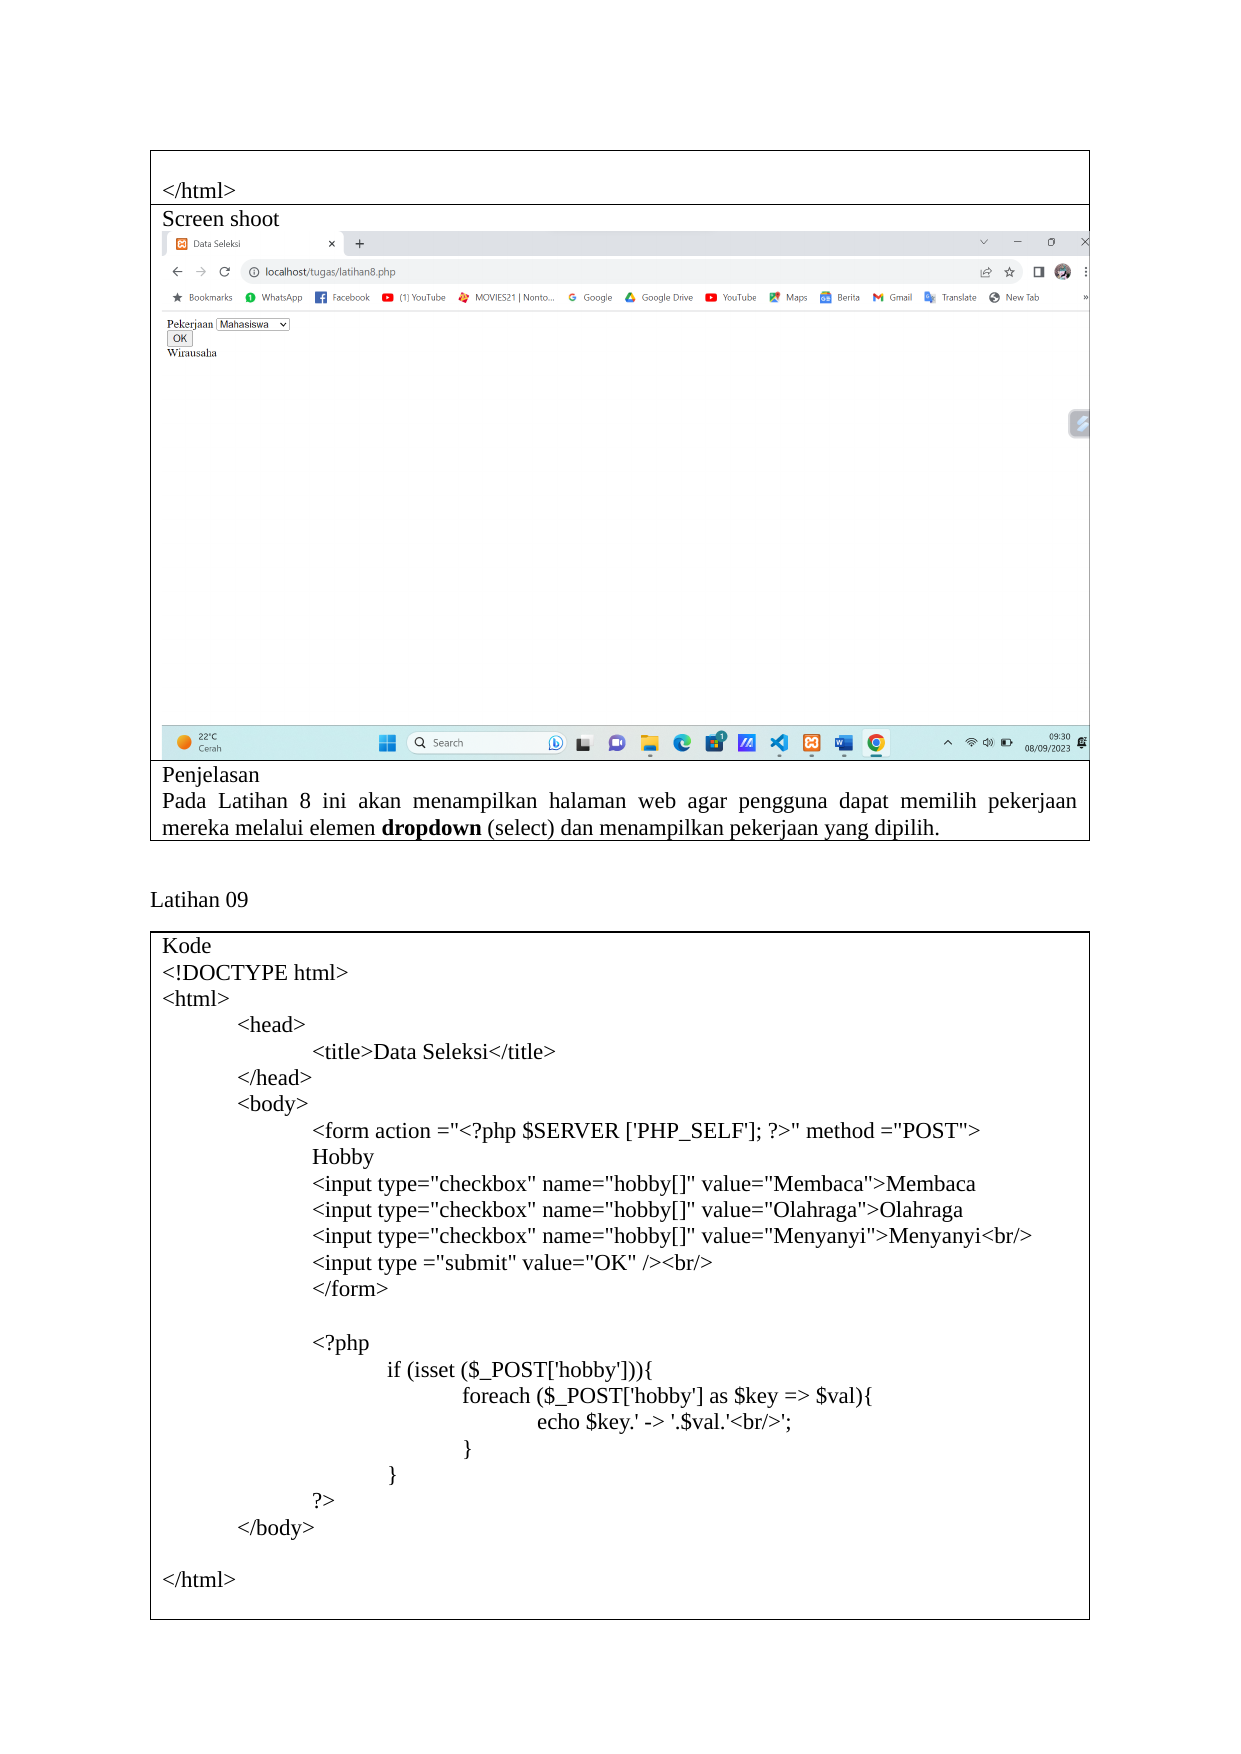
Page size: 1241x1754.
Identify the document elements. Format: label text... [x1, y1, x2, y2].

table_cell Screen shoot [151, 205, 1089, 760]
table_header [151, 151, 1089, 204]
table_header Kode <!DOCTYPE html> <html> <head> <title>Data Seleksi</title> </head> <body> <form action ="<?php $SERVER ['PHP_SELF']; ?>" method ="POST"> Hobby <input type="checkbox" name="hobby[]" value="Membaca">Membaca <input type="checkbox" name="hobby[]" value="Olahraga">Olahraga <input type="checkbox" name="hobby[]" value="Menyanyi">Menyanyi<br/> <input type ="submit" value="OK" /><br/> </form> <?php if (isset ($_POST['hobby'])){ foreach ($_POST['hobby'] as $key => $val){ echo $key.' -> '.$val.'<br/>'; } } ?> </body> </html> [151, 933, 1089, 1619]
text Latihan 09 [150, 886, 1090, 913]
picture [161, 231, 1090, 760]
table_cell Penjelasan Pada Latihan 8 ini akan menampilkan halaman web agar pengguna dapat memilih pekerjaan mereka melalui elemen dropdown (select) dan menampilkan pekerjaan yang dipilih. [151, 761, 1089, 840]
